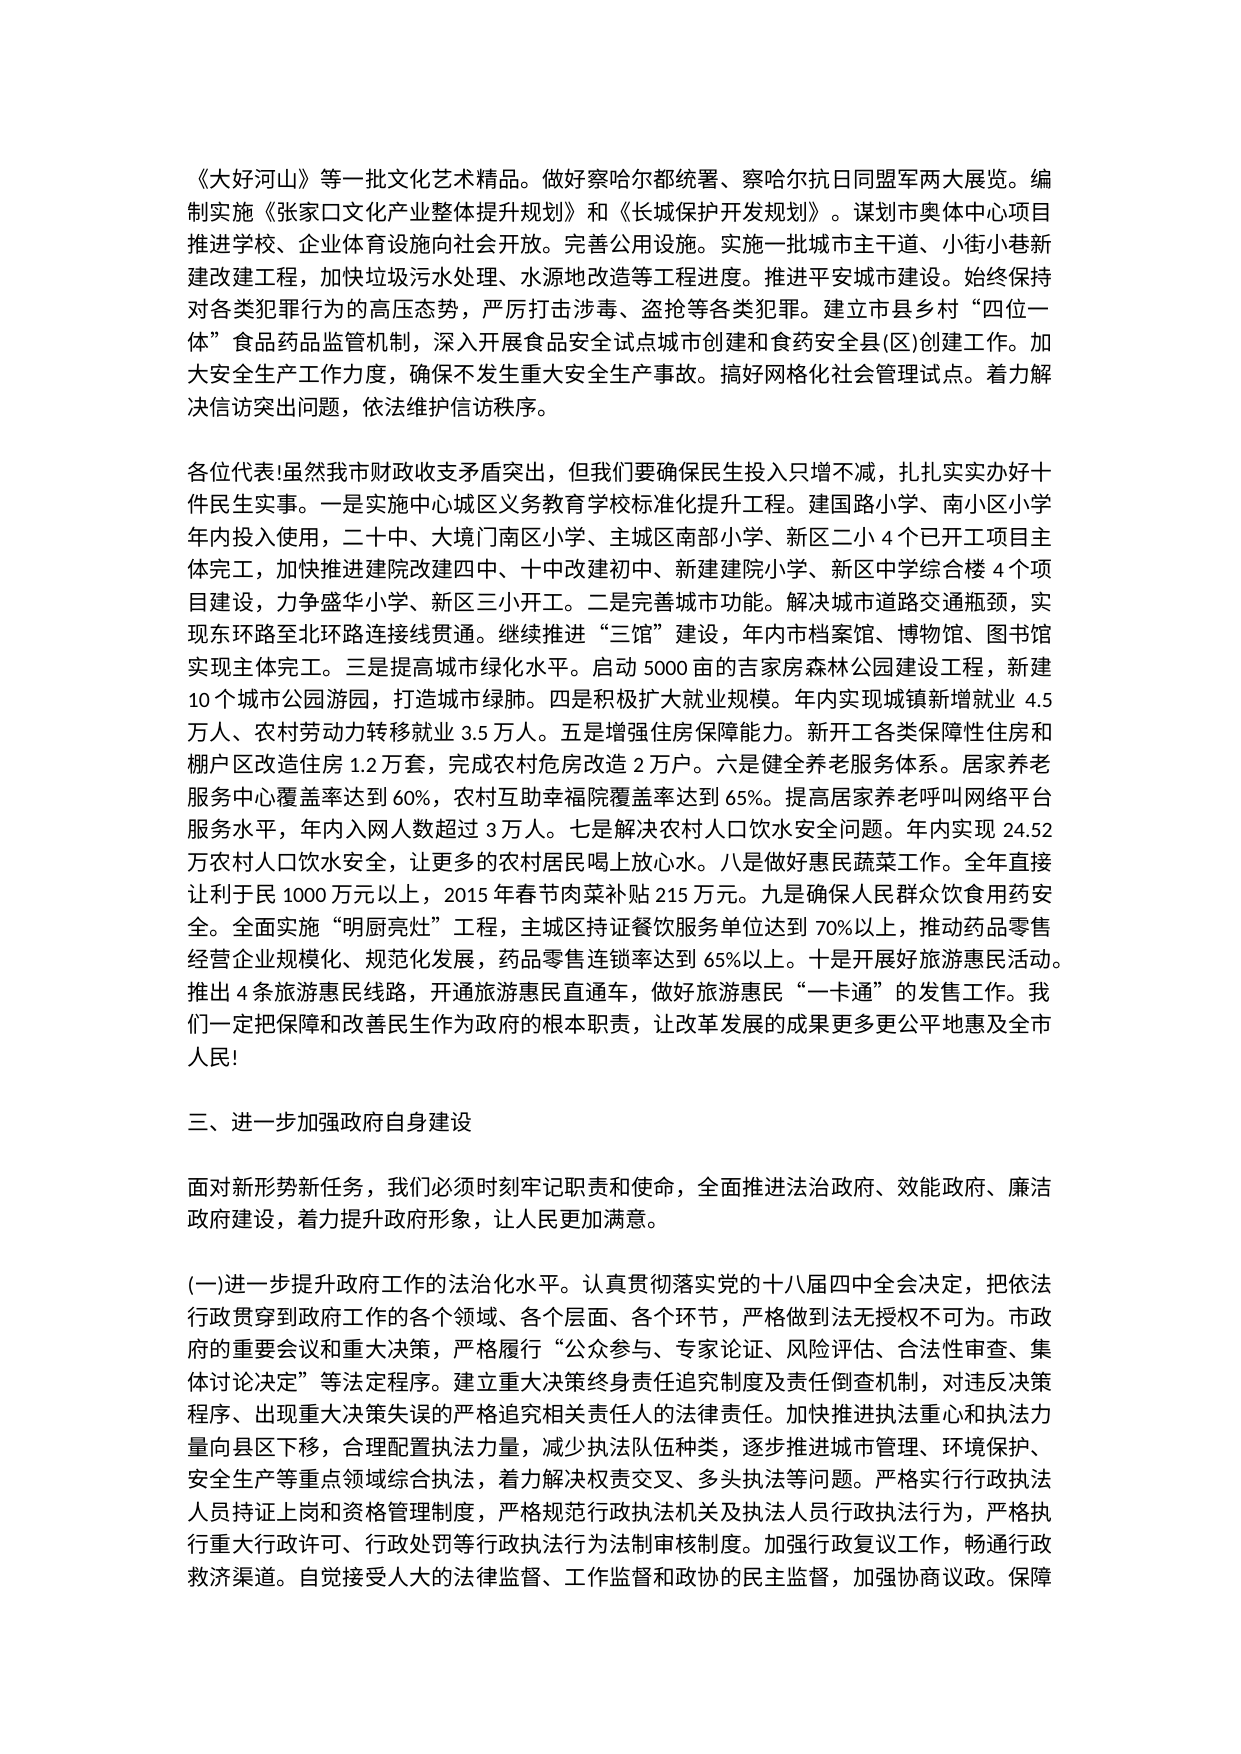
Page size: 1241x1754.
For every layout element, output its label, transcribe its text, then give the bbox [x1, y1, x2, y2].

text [187, 162, 1053, 422]
text 各位代表!虽然我市财政收支矛盾突出，但我们要确保民生投入只增不减，扎扎实实办好十件民生实事。一是实施中心城区义务教育学校标准化提升工程。建国路小学、南小区小学年内投入使用，二十中、大境门南区小学、主城区南部小学、新区二小4个已开工项目主体完工，加快推进建院改建四中、十中改建初中、新建建院小学、新区中学综合楼4个项目建设，力争盛华小学、新区三小开工。二是完善城市功能。解决城市道路交通瓶颈，实现东环路至北环路连接线贯通。继续推进“三馆”建设，年内市档案馆、博物馆、图书馆实现主体完工。三是提高城市绿化水平。启动5000亩的吉家房森林公园建设工程，新建10个城市公园游园，打造城市绿肺。四是积极扩大就业规模。年内实现城镇新增就业4.5万人、农村劳动力转移就业3.5万人。五是增强住房保障能力。新开工各类保障性住房和棚户区改造住房1.2万套，完成农村危房改造2万户。六是健全养老服务体系。居家养老服务中心覆盖率达到60%，农村互助幸福院覆盖率达到65%。提高居家养老呼叫网络平台服务水平，年内入网人数超过3万人。七是解决农村人口饮水安全问题。年内实现24.52万农村人口饮水安全，让更多的农村居民喝上放心水。八是做好惠民蔬菜工作。全年直接让利于民1000万元以上，2015年春节肉菜补贴215万元。九是确保人民群众饮食用药安全。全面实施“明厨亮灶”工程，主城区持证餐饮服务单位达到70%以上，推动药品零售经营企业规模化、规范化发展，药品零售连锁率达到65%以上。十是开展好旅游惠民活动。推出4条旅游惠民线路，开通旅游惠民直通车，做好旅游惠民“一卡通”的发售工作。我们一定把保障和改善民生作为政府的根本职责，让改革发展的成果更多更公平地惠及全市人民! [187, 454, 1053, 1072]
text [187, 1267, 1053, 1592]
text 三、进一步加强政府自身建设 [187, 1104, 1053, 1137]
text 面对新形势新任务，我们必须时刻牢记职责和使命，全面推进法治政府、效能政府、廉洁政府建设，着力提升政府形象，让人民更加满意。 [187, 1169, 1053, 1234]
